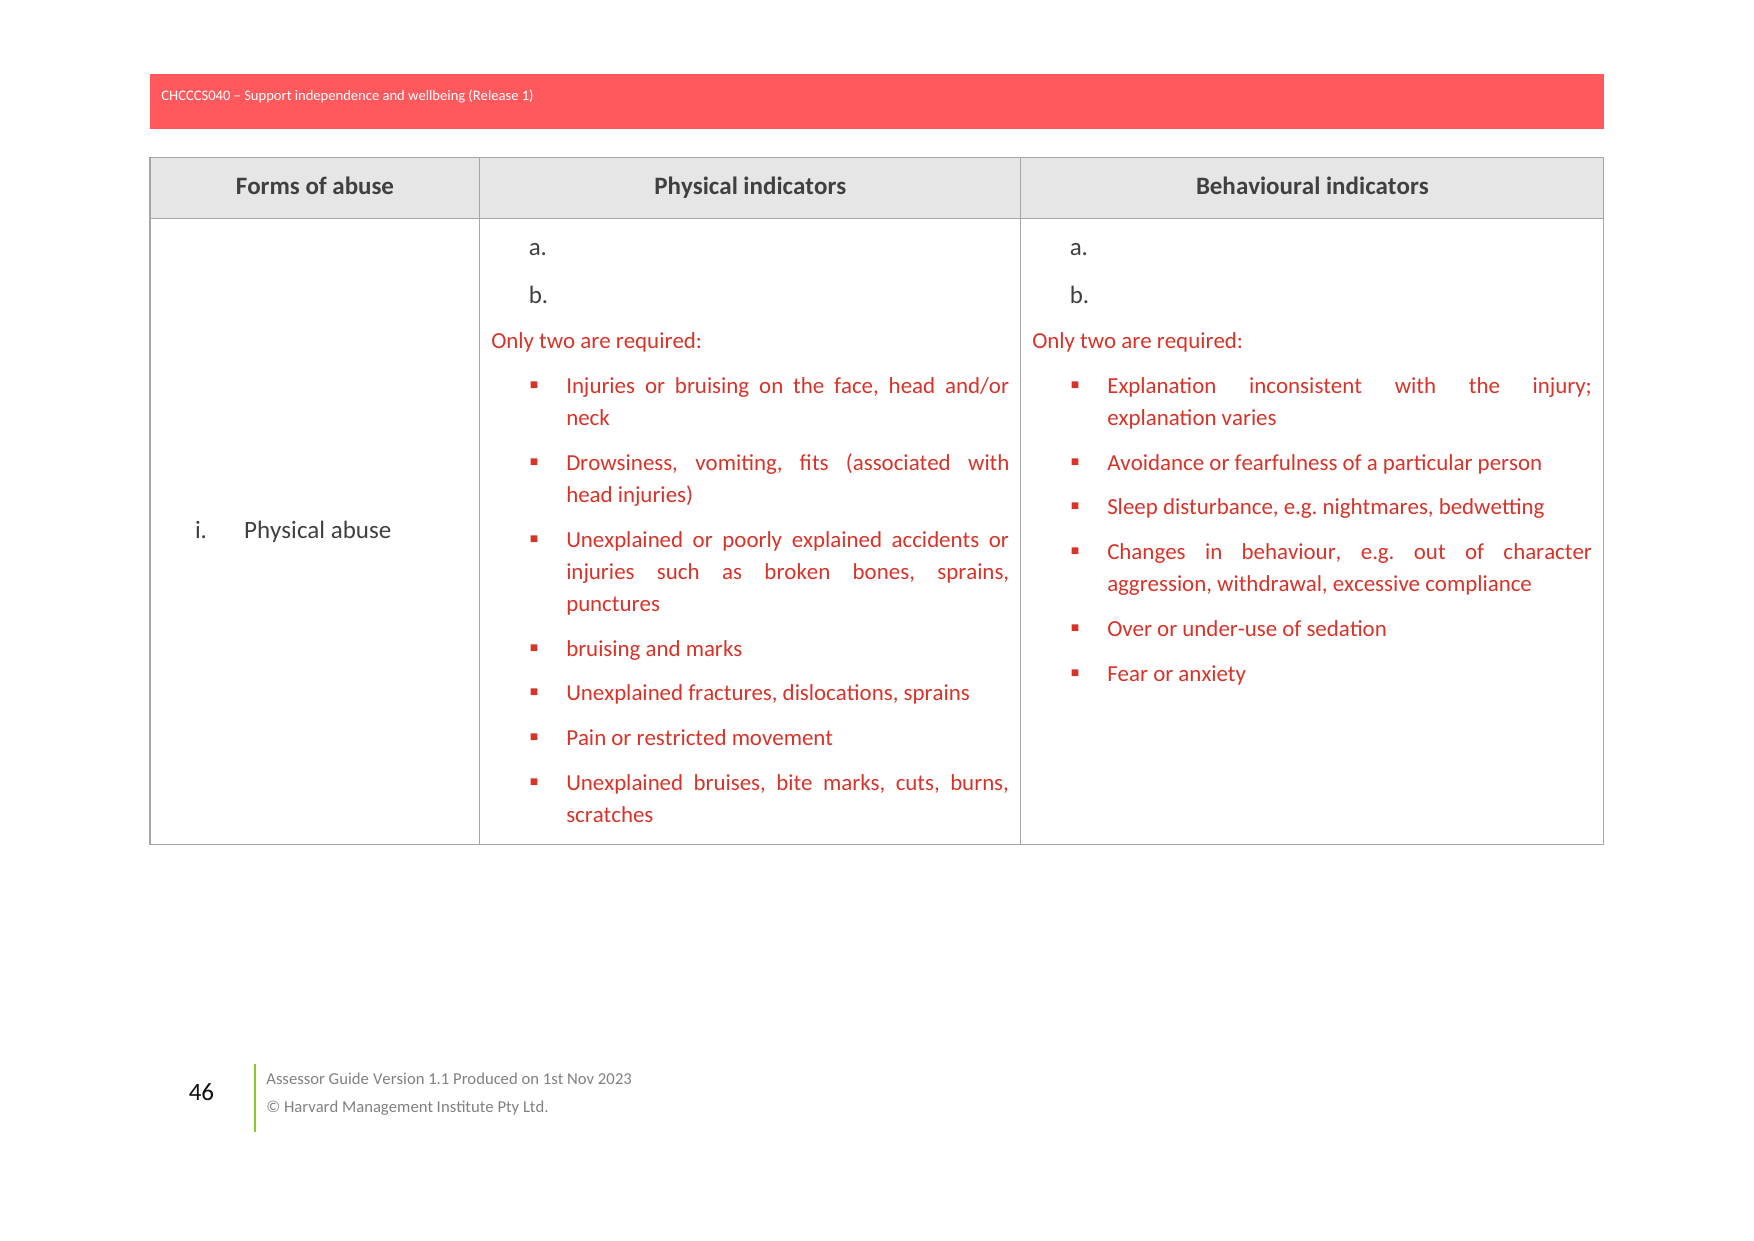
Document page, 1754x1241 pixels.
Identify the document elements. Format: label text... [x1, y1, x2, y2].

table_cell Only two are required: Injuries or bruising on the face, head and/or neck Drowsiness, vomiting, fits (associated with head injuries) Unexplained or poorly explained accidents or injuries such as broken bones, sprains, punctures bruising and marks Unexplained fractures, dislocations, sprains Pain or restricted movement Unexplained bruises, bite marks, cuts, burns, scratches [480, 219, 1020, 844]
table_header Forms of abuse [151, 158, 479, 218]
table_cell Physical abuse [151, 219, 479, 844]
table_header Behavioural indicators [1021, 158, 1603, 218]
table_cell Only two are required: Explanation inconsistent with the injury; explanation varies Avoidance or fearfulness of a particular person Sleep disturbance, e.g. nightmares, bedwetting Changes in behaviour, e.g. out of character aggression, withdrawal, excessive compliance Over or under-use of sedation Fear or anxiety [1021, 219, 1603, 844]
table_header Physical indicators [480, 158, 1020, 218]
